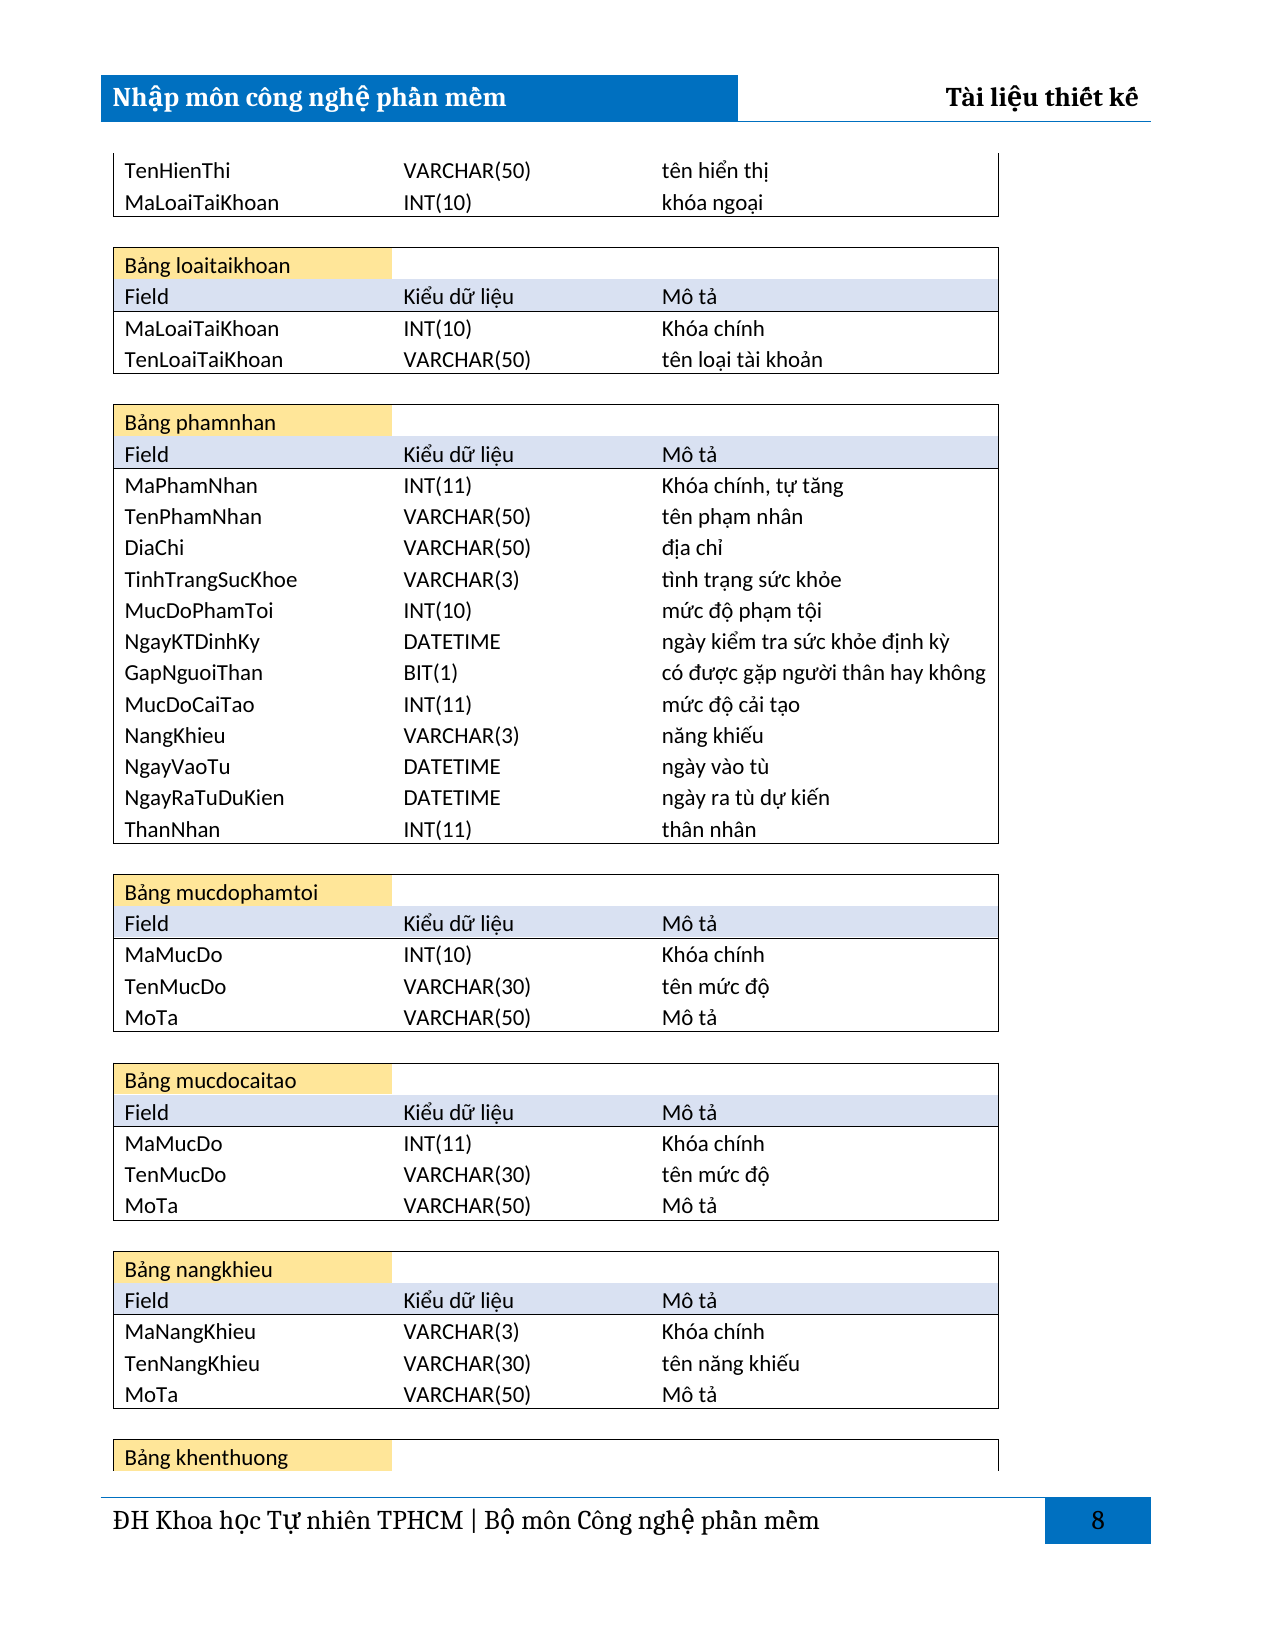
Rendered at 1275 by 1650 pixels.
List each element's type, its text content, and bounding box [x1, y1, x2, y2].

table_cell TinhTrangSucKhoe [114, 561, 392, 593]
table_cell GapNguoiThan [114, 655, 392, 686]
table_cell VARCHAR(30) [392, 969, 650, 1000]
table_cell Kiểu dữ liệu [392, 279, 650, 311]
table_cell ThanNhan [114, 811, 392, 843]
table_cell Kiểu dữ liệu [392, 436, 650, 468]
table_cell [392, 248, 650, 279]
table_cell Mô tả [650, 906, 998, 937]
table_cell [392, 1252, 650, 1283]
table_cell VARCHAR(50) [392, 1188, 650, 1219]
table_cell Field [114, 906, 392, 937]
table_cell MoTa [114, 1000, 392, 1031]
table_cell tên mức độ [650, 969, 998, 1000]
table_cell Field [114, 279, 392, 311]
table_cell Bảng mucdocaitao [114, 1064, 392, 1094]
table_cell NgayVaoTu [114, 749, 392, 780]
table_cell Kiểu dữ liệu [392, 1095, 650, 1126]
table_cell [650, 374, 998, 404]
table_cell INT(10) [392, 593, 650, 624]
table_cell NangKhieu [114, 718, 392, 749]
table_cell [650, 1440, 998, 1471]
table_cell năng khiếu [650, 718, 998, 749]
table_cell TenPhamNhan [114, 499, 392, 530]
table_cell tên năng khiếu [650, 1346, 998, 1377]
table_cell Khóa chính [650, 1127, 998, 1157]
table_cell VARCHAR(3) [392, 561, 650, 593]
table_cell [650, 1221, 998, 1251]
table_cell mức độ cải tạo [650, 686, 998, 718]
table_cell INT(10) [392, 185, 650, 216]
table_cell [113, 1221, 392, 1251]
table_cell tên hiển thị [650, 153, 998, 184]
table_cell VARCHAR(3) [392, 718, 650, 749]
table_cell [392, 844, 650, 874]
table_cell Khóa chính [650, 1315, 998, 1346]
table_cell [392, 405, 650, 436]
table_cell Khóa chính [650, 939, 998, 969]
table_cell [113, 374, 392, 404]
table_cell VARCHAR(3) [392, 1315, 650, 1346]
table_cell địa chỉ [650, 530, 998, 561]
table_cell Kiểu dữ liệu [392, 906, 650, 937]
table_cell tên loại tài khoản [650, 342, 998, 373]
table_cell INT(11) [392, 469, 650, 499]
table_cell [392, 1440, 650, 1471]
table_cell DATETIME [392, 780, 650, 811]
table_cell Mô tả [650, 1283, 998, 1314]
table_cell NgayKTDinhKy [114, 624, 392, 655]
table_cell INT(11) [392, 686, 650, 718]
table_cell MaLoaiTaiKhoan [114, 312, 392, 342]
table_cell [392, 1409, 650, 1439]
table_cell ngày vào tù [650, 749, 998, 780]
table_cell Mô tả [650, 436, 998, 468]
table_cell MaNangKhieu [114, 1315, 392, 1346]
table_cell MucDoCaiTao [114, 686, 392, 718]
table_cell [392, 1032, 650, 1062]
table_cell DATETIME [392, 624, 650, 655]
table_cell ngày ra tù dự kiến [650, 780, 998, 811]
table_cell [650, 1409, 998, 1439]
table_cell [392, 1221, 650, 1251]
table_cell TenMucDo [114, 1157, 392, 1188]
table_cell TenMucDo [114, 969, 392, 1000]
table_cell NgayRaTuDuKien [114, 780, 392, 811]
table_cell [650, 875, 998, 906]
table_cell VARCHAR(30) [392, 1346, 650, 1377]
table_cell INT(10) [392, 939, 650, 969]
table_cell Field [114, 1283, 392, 1314]
table_cell INT(11) [392, 1127, 650, 1157]
table_cell [113, 1409, 392, 1439]
table_cell Bảng loaitaikhoan [114, 248, 392, 279]
table_cell [650, 405, 998, 436]
table_cell MaPhamNhan [114, 469, 392, 499]
table_cell tên phạm nhân [650, 499, 998, 530]
table_cell Mô tả [650, 1188, 998, 1219]
table_cell MoTa [114, 1377, 392, 1408]
table_cell [650, 1064, 998, 1094]
table_cell [650, 1252, 998, 1283]
table_cell tên mức độ [650, 1157, 998, 1188]
table_cell [392, 1064, 650, 1094]
table_cell ngày kiểm tra sức khỏe định kỳ [650, 624, 998, 655]
table_cell DiaChi [114, 530, 392, 561]
table_cell khóa ngoại [650, 185, 998, 216]
table_cell MoTa [114, 1188, 392, 1219]
table_cell INT(10) [392, 312, 650, 342]
table_cell [650, 1032, 998, 1062]
table_cell VARCHAR(50) [392, 1000, 650, 1031]
table_cell INT(11) [392, 811, 650, 843]
table_cell MaLoaiTaiKhoan [114, 185, 392, 216]
table_cell Khóa chính, tự tăng [650, 469, 998, 499]
table_cell VARCHAR(50) [392, 499, 650, 530]
table_cell thân nhân [650, 811, 998, 843]
table_cell Mô tả [650, 1000, 998, 1031]
table_cell VARCHAR(50) [392, 153, 650, 184]
table_cell [650, 844, 998, 874]
table_cell [650, 248, 998, 279]
table_cell BIT(1) [392, 655, 650, 686]
table_cell có được gặp người thân hay không [650, 655, 998, 686]
table_cell TenHienThi [114, 153, 392, 184]
table_cell DATETIME [392, 749, 650, 780]
table_cell Bảng nangkhieu [114, 1252, 392, 1283]
table_cell Bảng khenthuong [114, 1440, 392, 1471]
table_cell MaMucDo [114, 1127, 392, 1157]
table_cell [392, 875, 650, 906]
table_cell Field [114, 436, 392, 468]
table_cell VARCHAR(50) [392, 342, 650, 373]
table_cell Field [114, 1095, 392, 1126]
table_cell Mô tả [650, 1377, 998, 1408]
table_cell Khóa chính [650, 312, 998, 342]
table_cell [392, 374, 650, 404]
table_cell [113, 844, 392, 874]
table_cell VARCHAR(50) [392, 1377, 650, 1408]
table_cell TenLoaiTaiKhoan [114, 342, 392, 373]
table_cell mức độ phạm tội [650, 593, 998, 624]
table_cell Mô tả [650, 1095, 998, 1126]
table_cell VARCHAR(50) [392, 530, 650, 561]
table_cell VARCHAR(30) [392, 1157, 650, 1188]
table_cell MaMucDo [114, 939, 392, 969]
table_cell Mô tả [650, 279, 998, 311]
table_cell MucDoPhamToi [114, 593, 392, 624]
table_cell [392, 217, 650, 247]
table_cell Bảng mucdophamtoi [114, 875, 392, 906]
table_cell [650, 217, 998, 247]
table_cell [113, 217, 392, 247]
table_cell Kiểu dữ liệu [392, 1283, 650, 1314]
table_cell tình trạng sức khỏe [650, 561, 998, 593]
table_cell [113, 1032, 392, 1062]
table_cell TenNangKhieu [114, 1346, 392, 1377]
table_cell Bảng phamnhan [114, 405, 392, 436]
